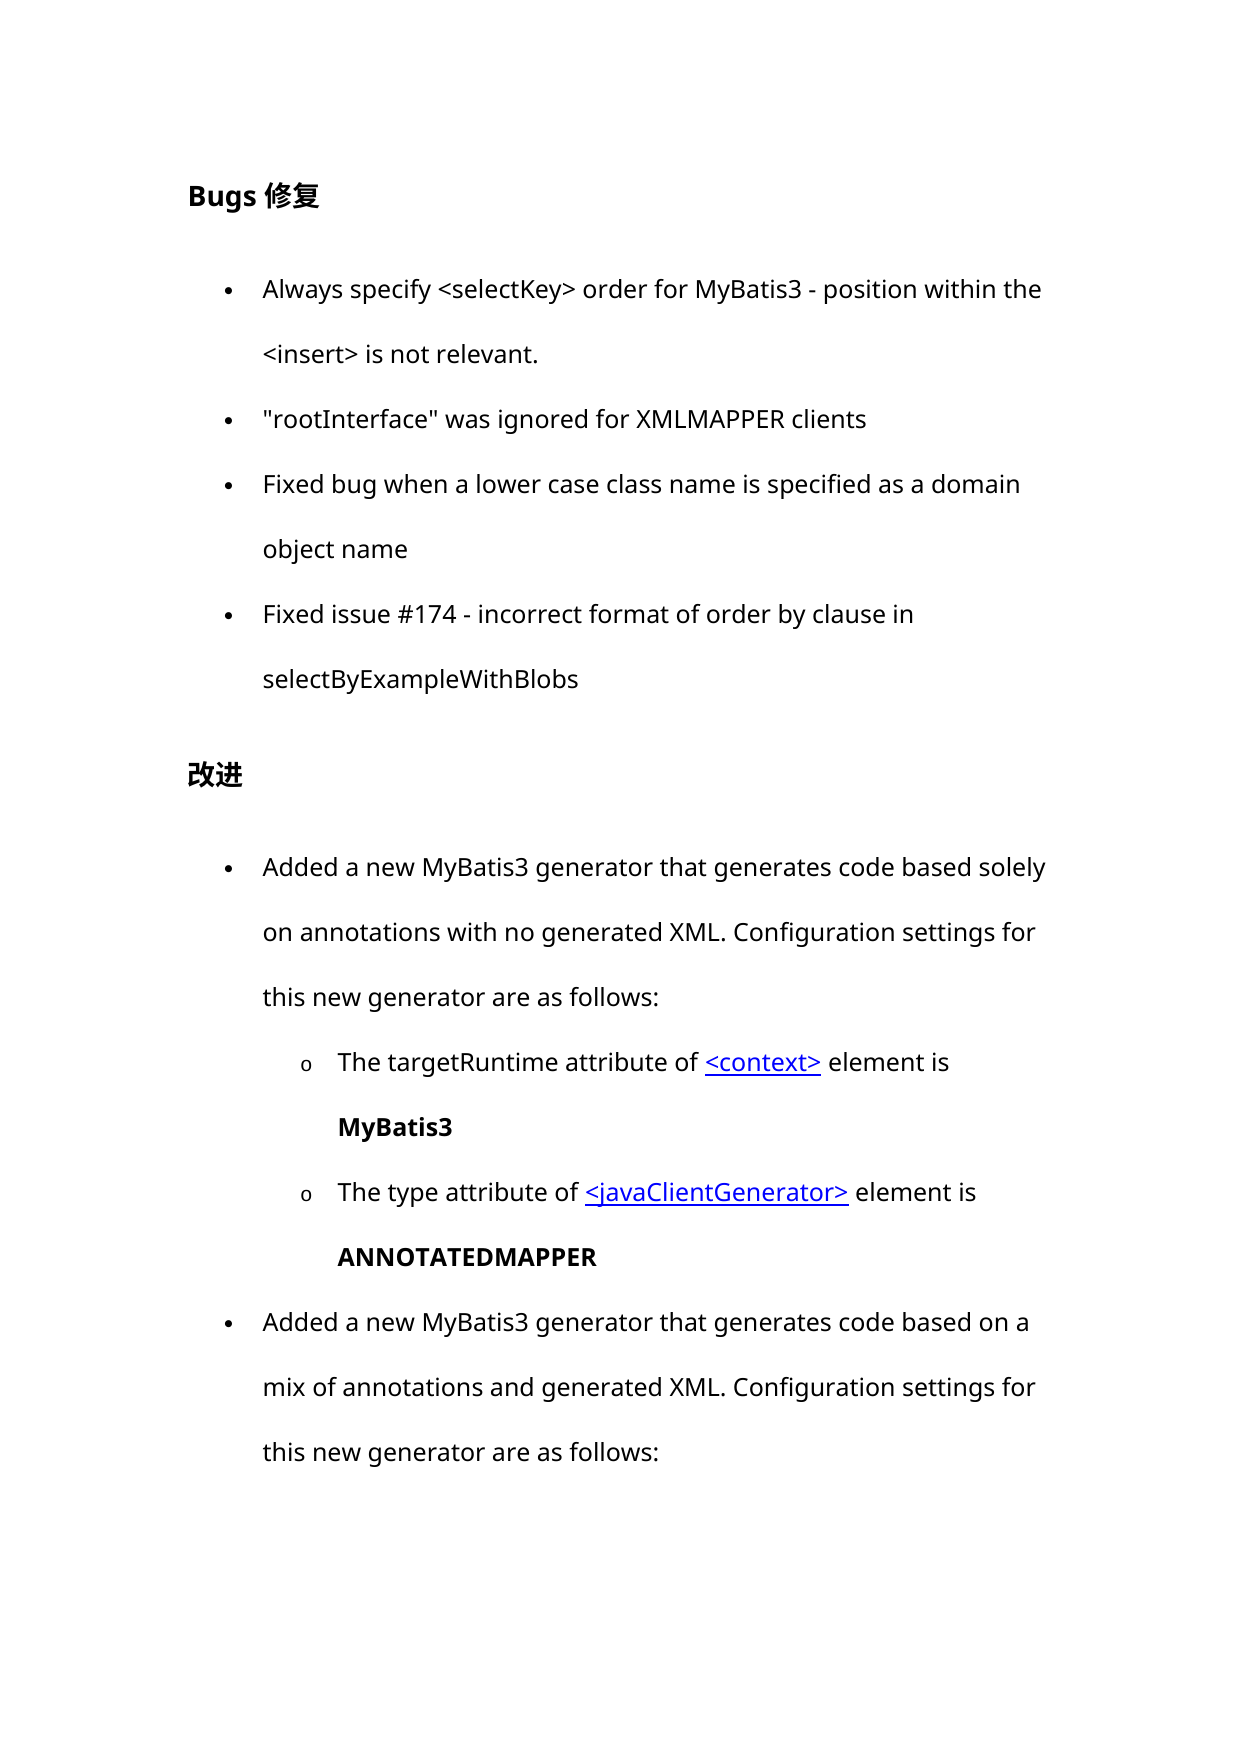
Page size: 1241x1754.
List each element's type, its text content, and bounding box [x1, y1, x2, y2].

list "rootInterface" was ignored for XMLMAPPER clients [225, 386, 1053, 451]
list The targetRuntime attribute of <context> element is MyBatis3 [300, 1029, 1053, 1159]
list Fixed issue #174 - incorrect format of order by clause in selectByExampleWithBlobs [225, 581, 1053, 711]
list Always specify <selectKey> order for MyBatis3 - position within the <insert> is not relevant. [225, 256, 1053, 386]
list The type attribute of <javaClientGenerator> element is ANNOTATEDMAPPER [300, 1159, 1053, 1289]
list Added a new MyBatis3 generator that generates code based solely on annotations with no generated XML. Configuration settings for this new generator are as follows: [225, 834, 1053, 1029]
text 改进 [187, 740, 1053, 805]
list Added a new MyBatis3 generator that generates code based on a mix of annotations and generated XML. Configuration settings for this new generator are as follows: [225, 1289, 1053, 1484]
list Fixed bug when a lower case class name is specified as a domain object name [225, 451, 1053, 581]
text Bugs 修复 [187, 162, 1053, 227]
